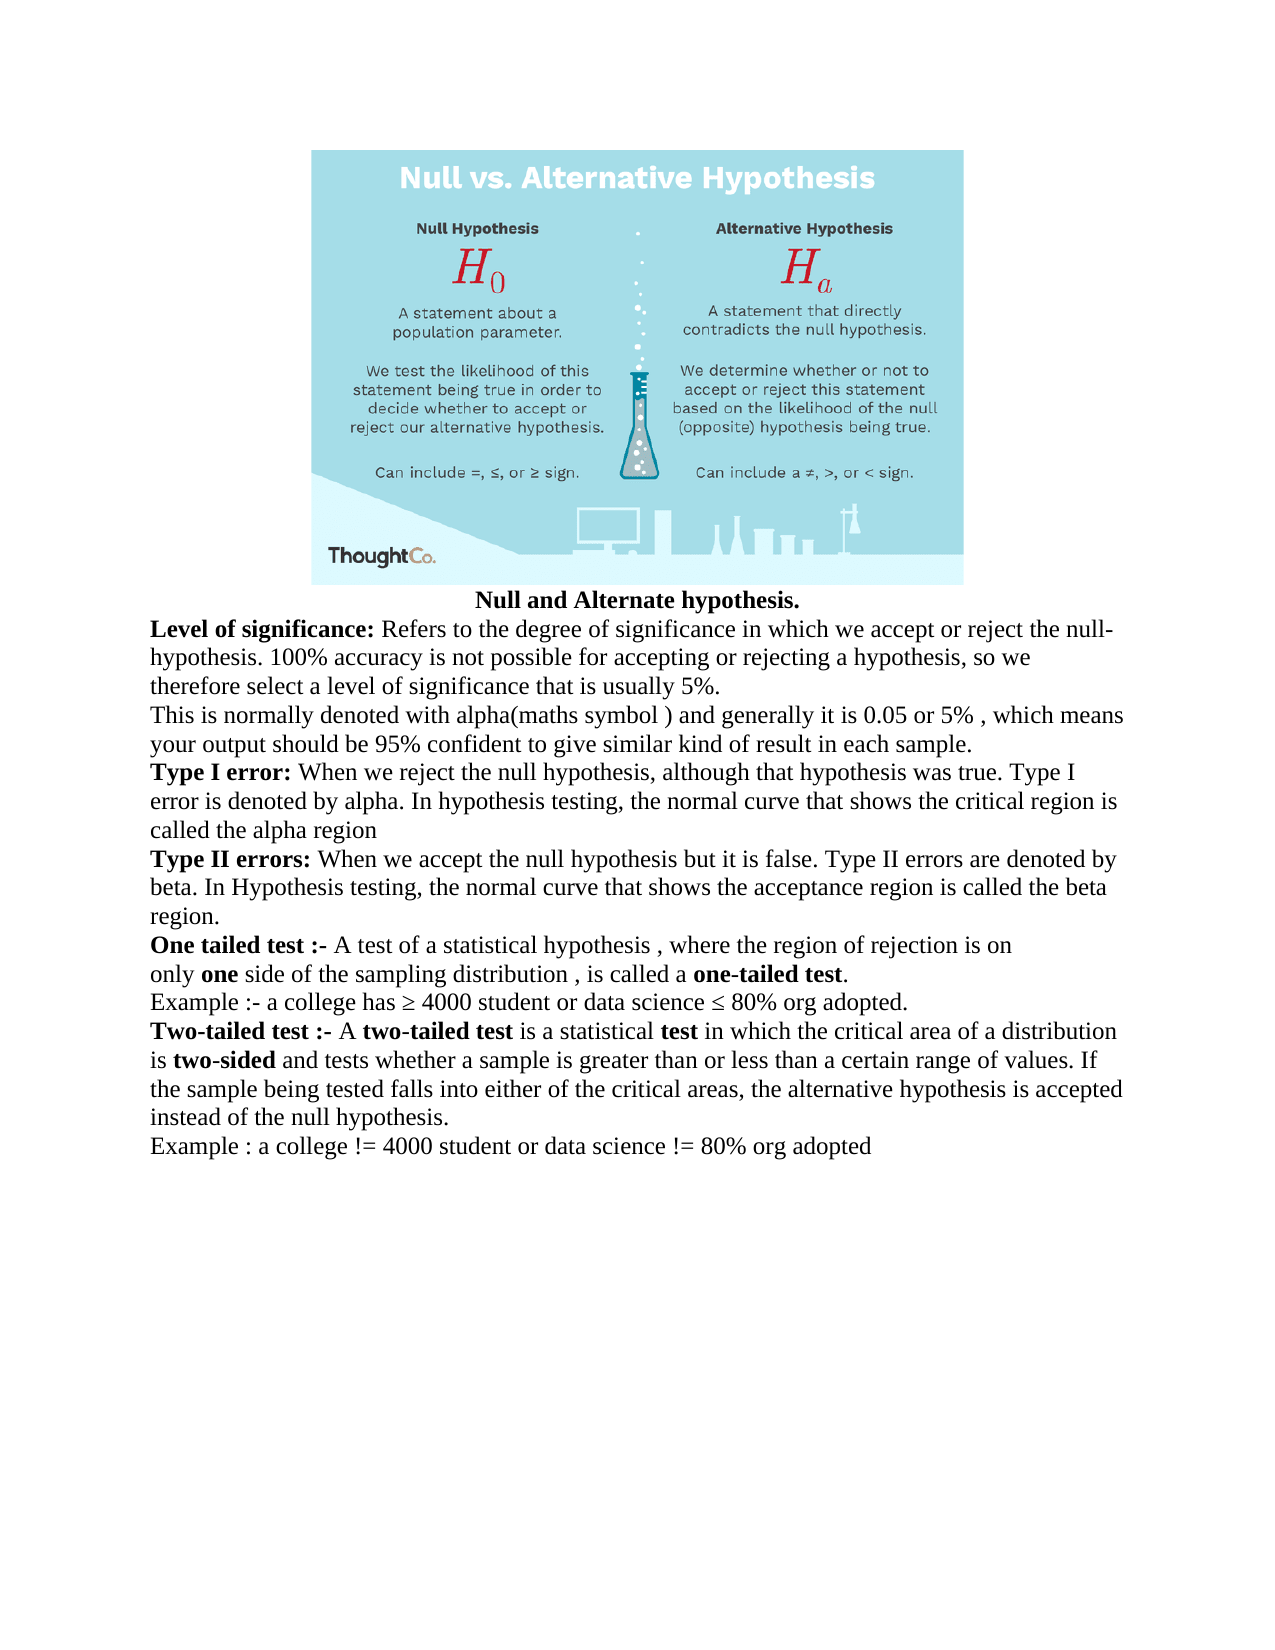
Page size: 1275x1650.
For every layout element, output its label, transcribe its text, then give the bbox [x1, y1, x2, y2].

text Example :- a college has ≥ 4000 student or data science ≤ 80% org adopted. [150, 987, 1125, 1016]
picture [311, 150, 964, 585]
text Type II errors: When we accept the null hypothesis but it is false. Type II errors are denoted by beta. In Hypothesis testing, the normal curve that shows the acceptance region is called the beta region. [150, 844, 1125, 930]
text This is normally denoted with alpha(maths symbol ) and generally it is 0.05 or 5% , which means your output should be 95% confident to give similar kind of result in each sample. [150, 700, 1125, 757]
text Type I error: When we reject the null hypothesis, although that hypothesis was true. Type I error is denoted by alpha. In hypothesis testing, the normal curve that shows the critical region is called the alpha region [150, 757, 1125, 844]
text Level of significance: Refers to the degree of significance in which we accept or reject the null-hypothesis. 100% accuracy is not possible for accepting or rejecting a hypothesis, so we therefore select a level of significance that is usually 5%. [150, 614, 1125, 700]
text Example : a college != 4000 student or data science != 80% org adopted [150, 1131, 1125, 1160]
text Two-tailed test :- A two-tailed test is a statistical test in which the critical area of a distribution is two-sided and tests whether a sample is greater than or less than a certain range of values. If the sample being tested falls into either of the critical areas, the alternative hypothesis is accepted instead of the null hypothesis. [150, 1016, 1125, 1131]
text One tailed test :- A test of a statistical hypothesis , where the region of rejection is on only one side of the sampling distribution , is called a one-tailed test. [150, 930, 1125, 987]
text Null and Alternate hypothesis. [150, 585, 1125, 614]
